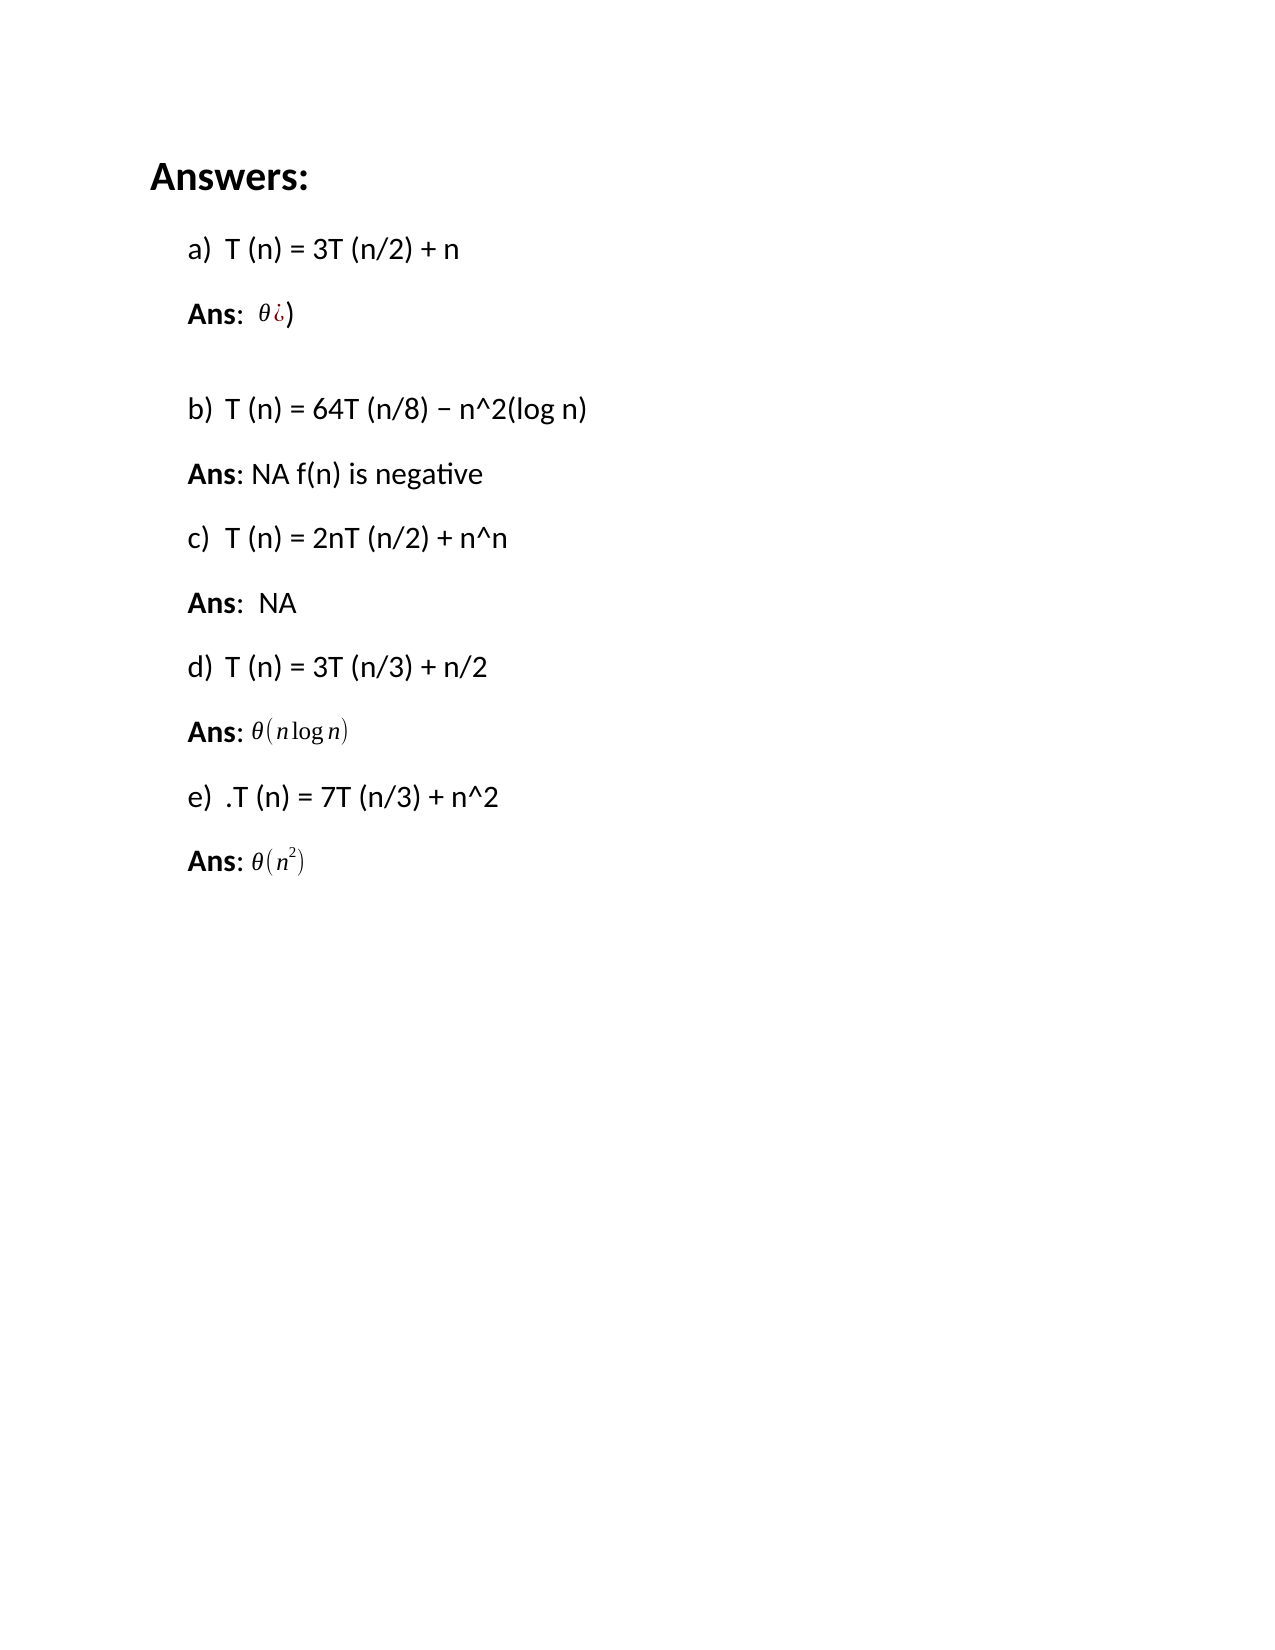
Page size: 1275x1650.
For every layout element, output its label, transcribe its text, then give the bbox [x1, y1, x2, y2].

text Answers: [150, 150, 1125, 201]
list .T (n) = 7T (n/3) + n^2 [187, 777, 1125, 815]
text Ans: NA f(n) is negative [187, 454, 1125, 492]
list T (n) = 64T (n/8) − n^2(log n) [187, 389, 1125, 427]
text Ans: [187, 712, 1125, 750]
list T (n) = 2nT (n/2) + n^n [187, 518, 1125, 556]
text Ans: ) [187, 294, 1125, 364]
text Ans: NA [187, 583, 1125, 621]
text Ans: [187, 841, 1125, 879]
list T (n) = 3T (n/2) + n [187, 229, 1125, 267]
list T (n) = 3T (n/3) + n/2 [187, 647, 1125, 686]
